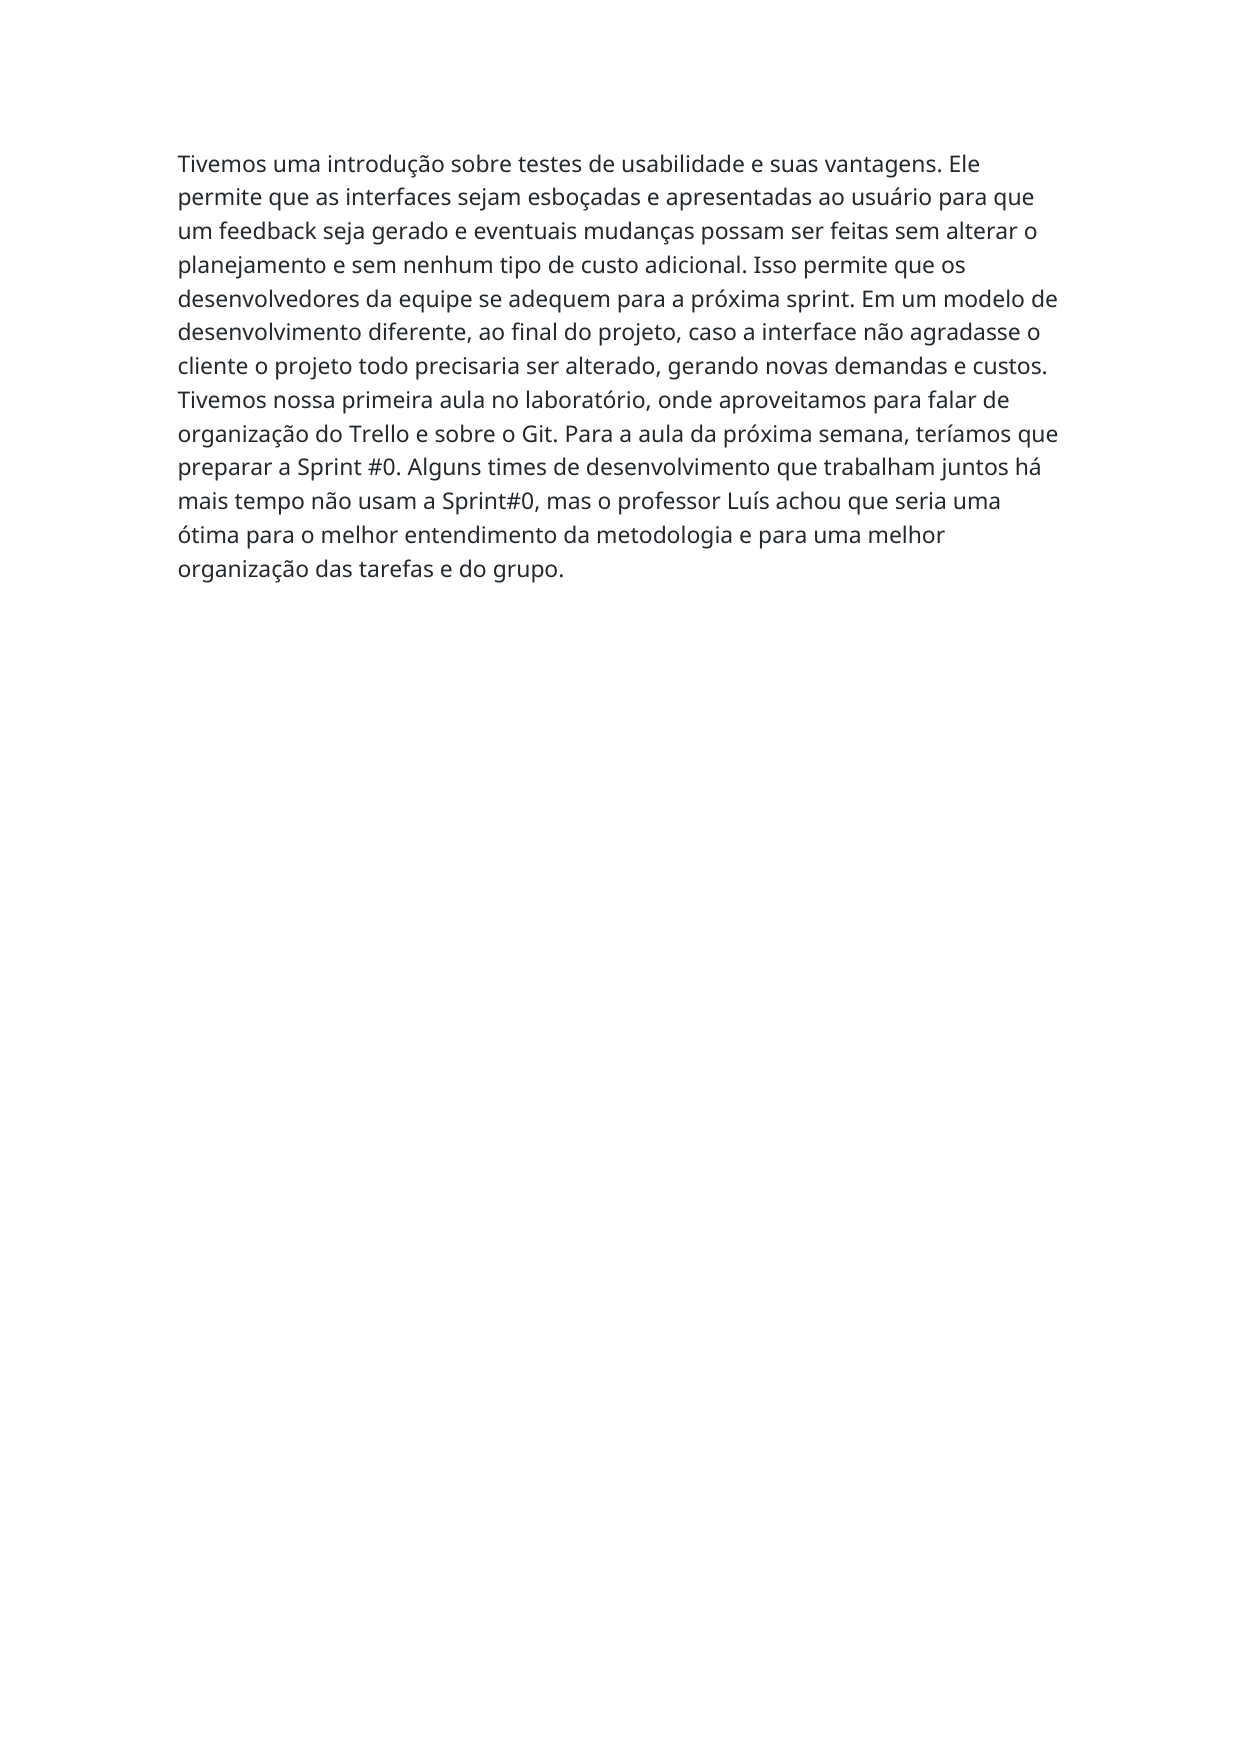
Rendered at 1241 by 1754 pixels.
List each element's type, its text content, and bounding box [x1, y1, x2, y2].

text Tivemos uma introdução sobre testes de usabilidade e suas vantagens. Ele permite que as interfaces sejam esboçadas e apresentadas ao usuário para que um feedback seja gerado e eventuais mudanças possam ser feitas sem alterar o planejamento e sem nenhum tipo de custo adicional. Isso permite que os desenvolvedores da equipe se adequem para a próxima sprint. Em um modelo de desenvolvimento diferente, ao final do projeto, caso a interface não agradasse o cliente o projeto todo precisaria ser alterado, gerando novas demandas e custos. Tivemos nossa primeira aula no laboratório, onde aproveitamos para falar de organização do Trello e sobre o Git. Para a aula da próxima semana, teríamos que preparar a Sprint #0. Alguns times de desenvolvimento que trabalham juntos há mais tempo não usam a Sprint#0, mas o professor Luís achou que seria uma ótima para o melhor entendimento da metodologia e para uma melhor organização das tarefas e do grupo. [177, 148, 1063, 584]
